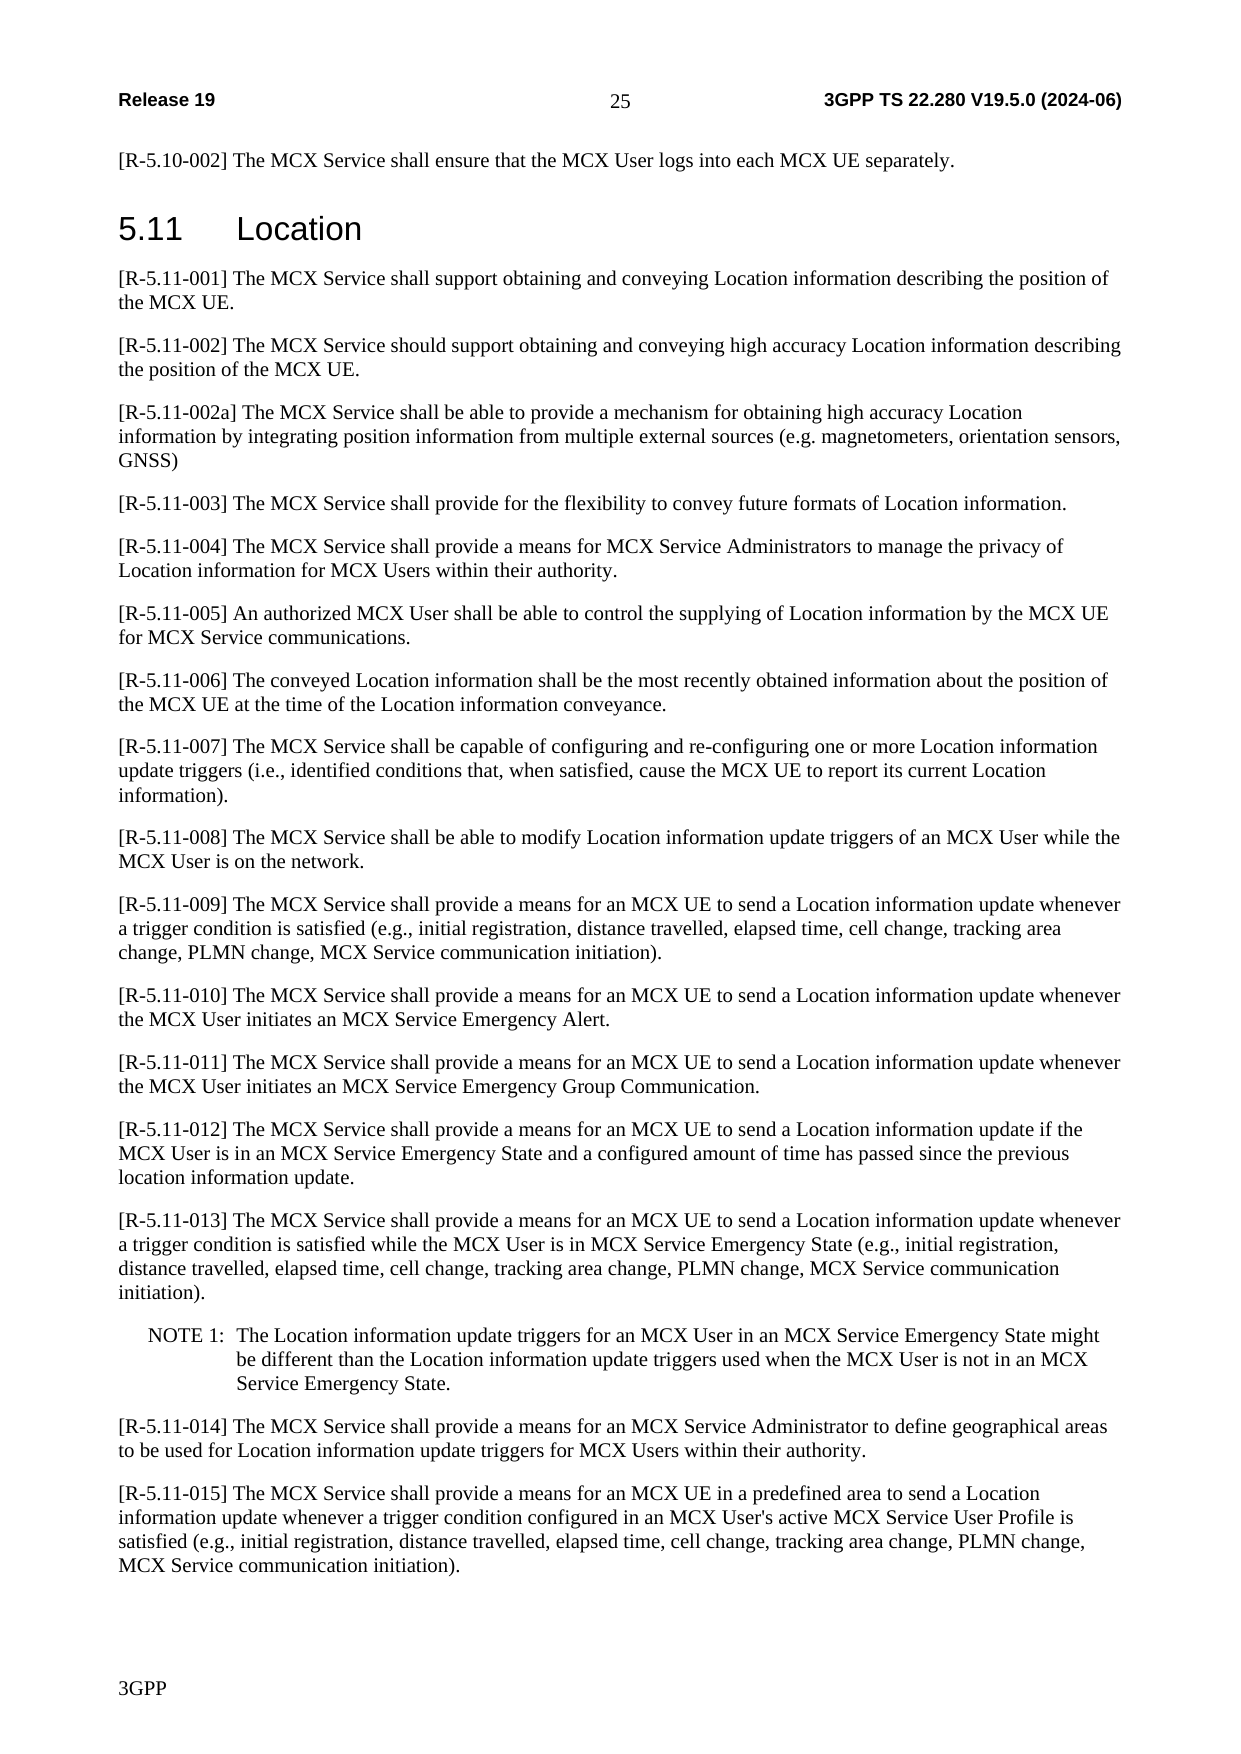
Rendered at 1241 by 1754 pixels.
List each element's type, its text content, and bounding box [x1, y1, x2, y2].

text [R-5.11-015] The MCX Service shall provide a means for an MCX UE in a predefined area to send a Location information update whenever a trigger condition configured in an MCX User's active MCX Service User Profile is satisfied (e.g., initial registration, distance travelled, elapsed time, cell change, tracking area change, PLMN change, MCX Service communication initiation). [118, 1481, 1122, 1577]
text [R-5.11-006] The conveyed Location information shall be the most recently obtained information about the position of the MCX UE at the time of the Location information conveyance. [118, 667, 1122, 716]
text [R-5.11-001] The MCX Service shall support obtaining and conveying Location information describing the position of the MCX UE. [118, 266, 1122, 314]
text [R-5.11-002a] The MCX Service shall be able to provide a mechanism for obtaining high accuracy Location information by integrating position information from multiple external sources (e.g. magnetometers, orientation sensors, GNSS) [118, 400, 1122, 472]
text [R-5.11-012] The MCX Service shall provide a means for an MCX UE to send a Location information update if the MCX User is in an MCX Service Emergency State and a configured amount of time has passed since the previous location information update. [118, 1117, 1122, 1189]
text [R-5.11-008] The MCX Service shall be able to modify Location information update triggers of an MCX User while the MCX User is on the network. [118, 825, 1122, 873]
text [R-5.11-014] The MCX Service shall provide a means for an MCX Service Administrator to define geographical areas to be used for Location information update triggers for MCX Users within their authority. [118, 1414, 1122, 1462]
text [R-5.11-004] The MCX Service shall provide a means for MCX Service Administrators to manage the privacy of Location information for MCX Users within their authority. [118, 534, 1122, 582]
subtitle 5.11 Location [118, 209, 1122, 247]
text [R-5.11-009] The MCX Service shall provide a means for an MCX UE to send a Location information update whenever a trigger condition is satisfied (e.g., initial registration, distance travelled, elapsed time, cell change, tracking area change, PLMN change, MCX Service communication initiation). [118, 892, 1122, 964]
text [R-5.11-005] An authorized MCX User shall be able to control the supplying of Location information by the MCX UE for MCX Service communications. [118, 601, 1122, 649]
text [R-5.11-011] The MCX Service shall provide a means for an MCX UE to send a Location information update whenever the MCX User initiates an MCX Service Emergency Group Communication. [118, 1050, 1122, 1098]
text [R-5.11-013] The MCX Service shall provide a means for an MCX UE to send a Location information update whenever a trigger condition is satisfied while the MCX User is in MCX Service Emergency State (e.g., initial registration, distance travelled, elapsed time, cell change, tracking area change, PLMN change, MCX Service communication initiation). [118, 1208, 1122, 1304]
text [R-5.11-010] The MCX Service shall provide a means for an MCX UE to send a Location information update whenever the MCX User initiates an MCX Service Emergency Alert. [118, 983, 1122, 1031]
text [R-5.10-002] The MCX Service shall ensure that the MCX User logs into each MCX UE separately. [118, 147, 1122, 172]
text [R-5.11-007] The MCX Service shall be capable of configuring and re-configuring one or more Location information update triggers (i.e., identified conditions that, when satisfied, cause the MCX UE to report its current Location information). [118, 734, 1122, 807]
text NOTE 1: The Location information update triggers for an MCX User in an MCX Service Emergency State might be different than the Location information update triggers used when the MCX User is not in an MCX Service Emergency State. [148, 1323, 1122, 1395]
text [R-5.11-003] The MCX Service shall provide for the flexibility to convey future formats of Location information. [118, 491, 1122, 515]
text [R-5.11-002] The MCX Service should support obtaining and conveying high accuracy Location information describing the position of the MCX UE. [118, 333, 1122, 381]
